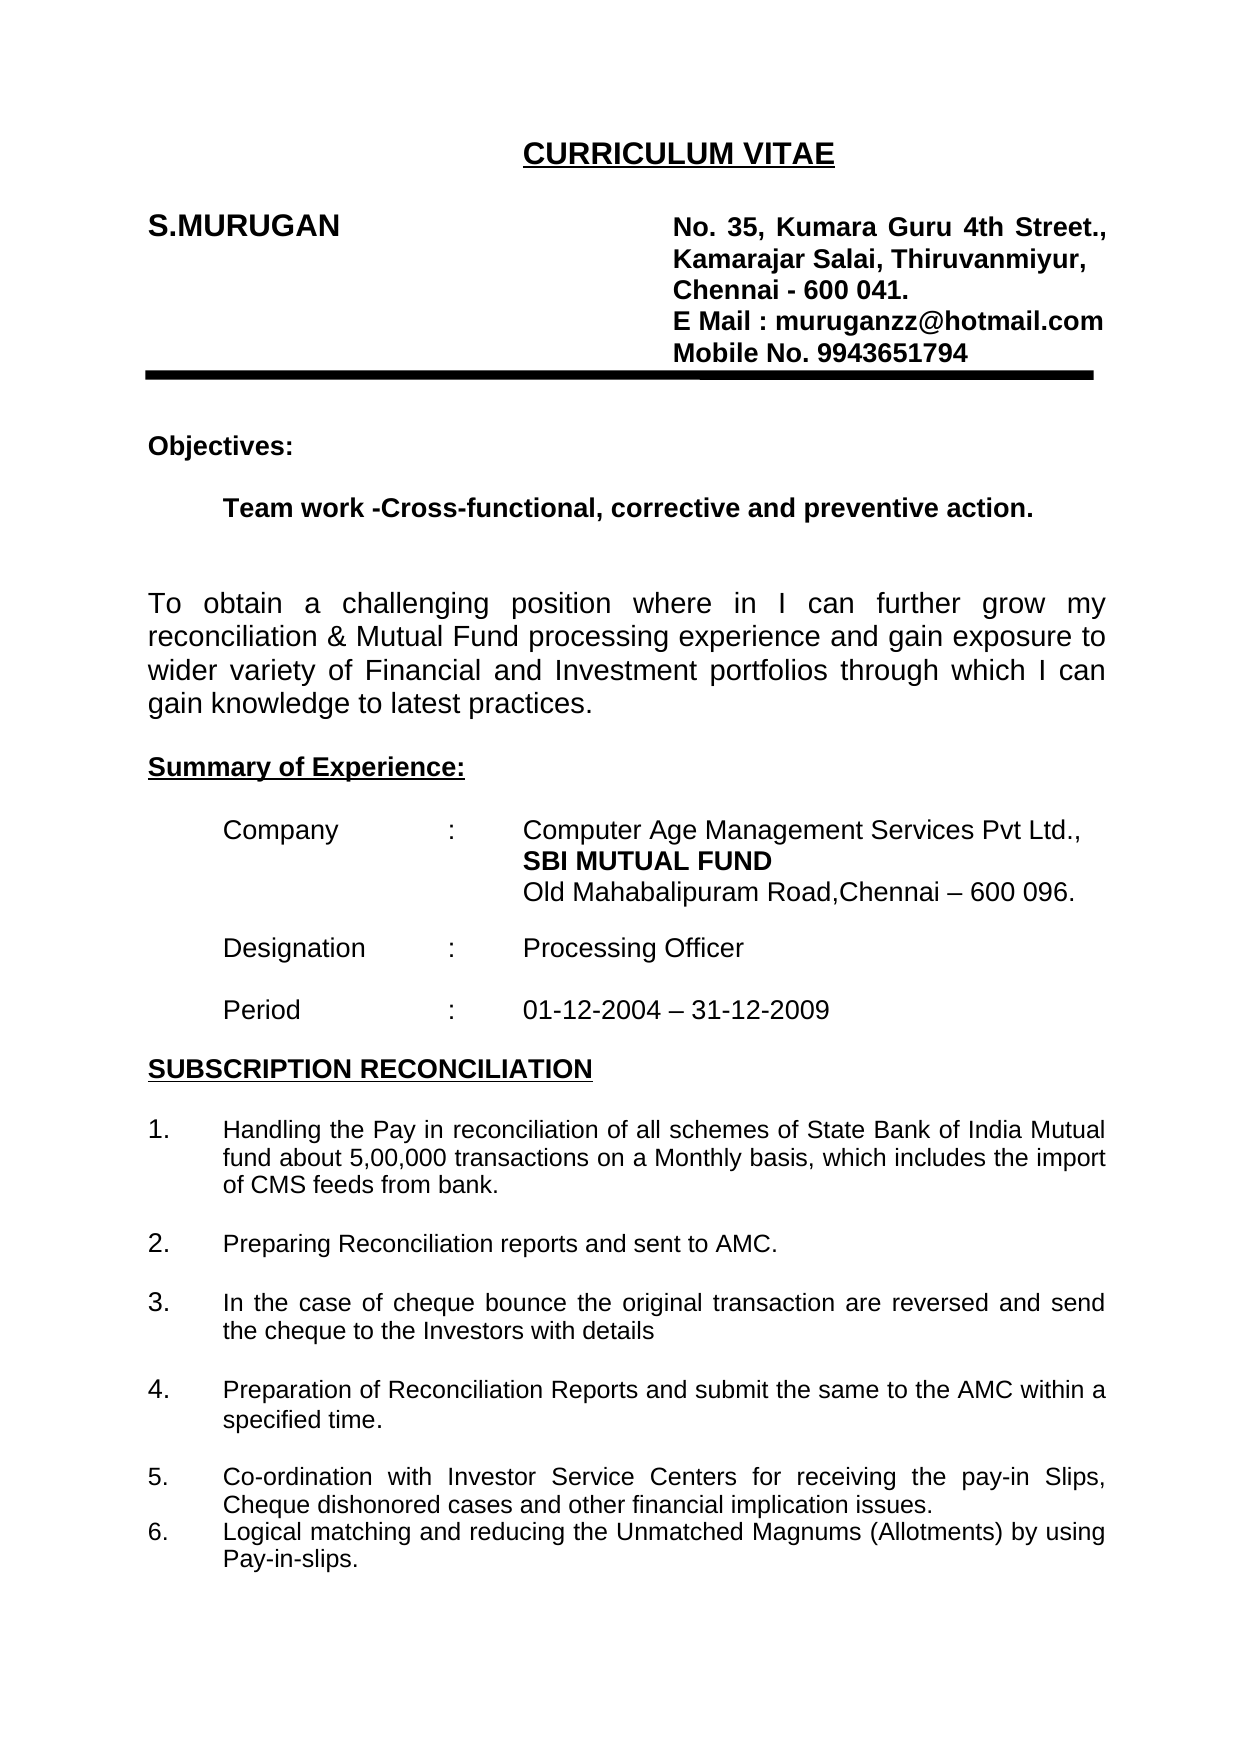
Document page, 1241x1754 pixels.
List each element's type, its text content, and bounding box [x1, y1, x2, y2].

list In the case of cheque bounce the original transaction are reversed and send the cheque to the Investors with details [148, 1288, 1107, 1345]
text SUBSCRIPTION RECONCILIATION [148, 1055, 1107, 1085]
text CURRICULUM VITAE [448, 135, 1107, 171]
text Objectives: [148, 429, 1107, 461]
text Team work -Cross-functional, corrective and preventive action. [148, 492, 1107, 523]
text Mobile No. 9943651794 [148, 337, 1107, 368]
text Designation : Processing Officer [148, 932, 1107, 963]
text Chennai - 600 041. [148, 274, 1107, 305]
list Preparing Reconciliation reports and sent to AMC. [148, 1228, 1107, 1258]
list Preparation of Reconciliation Reports and submit the same to the AMC within a specified time. [148, 1375, 1107, 1434]
text E Mail : muruganzz@hotmail.com [148, 305, 1107, 337]
text Summary of Experience: [148, 751, 1107, 782]
list Handling the Pay in reconciliation of all schemes of State Bank of India Mutual fund about 5,00,000 transactions on a Monthly basis, which includes the import of CMS feeds from bank. [148, 1114, 1107, 1199]
list Logical matching and reducing the Unmatched Magnums (Allotments) by using Pay-in-slips. [148, 1518, 1107, 1573]
text Old Mahabalipuram Road,Chennai – 600 096. [148, 876, 1107, 907]
list Co-ordination with Investor Service Centers for receiving the pay-in Slips, Cheque dishonored cases and other financial implication issues. [148, 1464, 1107, 1518]
text To obtain a challenging position where in I can further grow my reconciliation & Mutual Fund processing experience and gain exposure to wider variety of Financial and Investment portfolios through which I can gain knowledge to latest practices. [148, 586, 1107, 720]
text Company : Computer Age Management Services Pvt Ltd., [148, 814, 1107, 845]
text Period : 01-12-2004 – 31-12-2009 [148, 994, 1107, 1025]
text SBI MUTUAL FUND [148, 845, 1107, 876]
text S.MURUGAN No. 35, Kumara Guru 4th Street., Kamarajar Salai, Thiruvanmiyur, [148, 207, 1107, 274]
